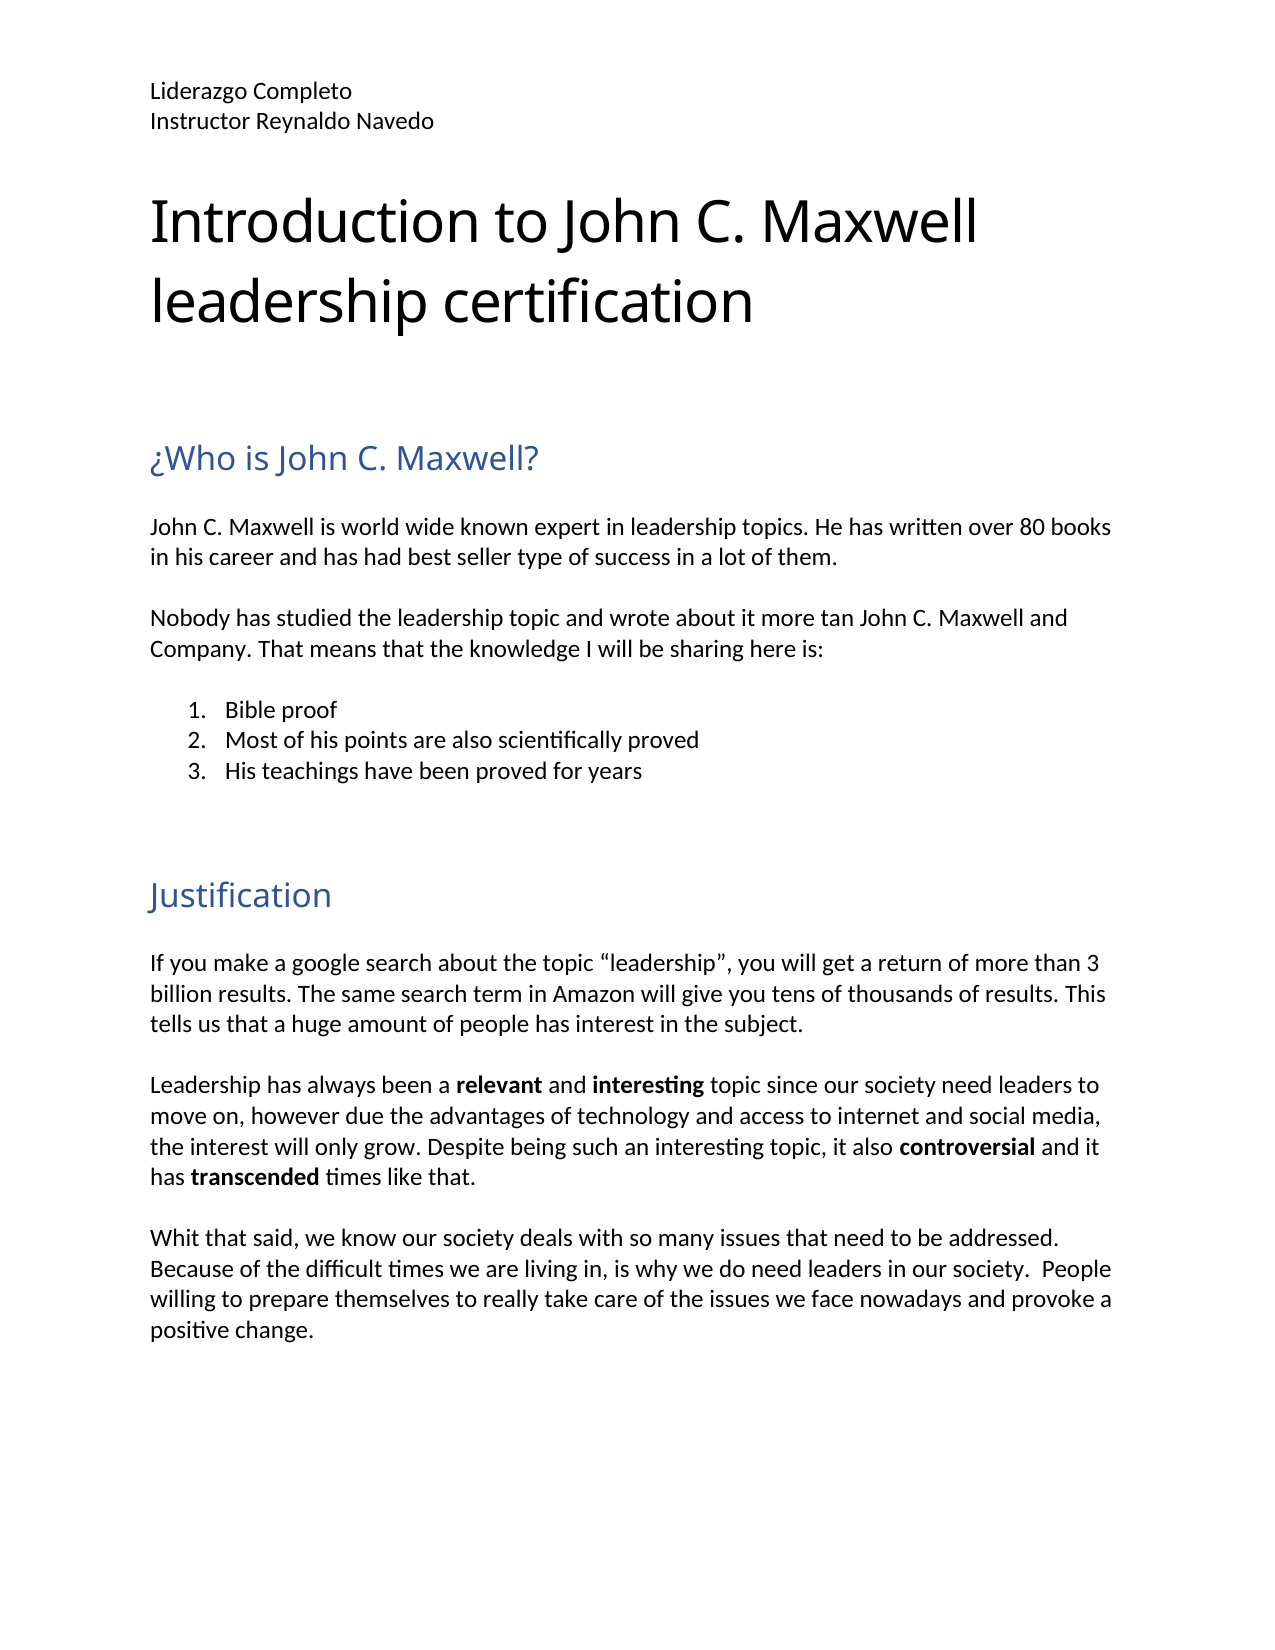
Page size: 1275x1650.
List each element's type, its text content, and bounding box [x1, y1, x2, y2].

list His teachings have been proved for years [187, 755, 1125, 786]
text John C. Maxwell is world wide known expert in leadership topics. He has written over 80 books in his career and has had best seller type of success in a lot of them. [150, 511, 1125, 572]
text If you make a google search about the topic “leadership”, you will get a return of more than 3 billion results. The same search term in Amazon will give you tens of thousands of results. This tells us that a huge amount of people has interest in the subject. [150, 947, 1125, 1039]
title Introduction to John C. Maxwell leadership certification [150, 181, 1125, 339]
list Most of his points are also scientifically proved [187, 724, 1125, 755]
text Leadership has always been a relevant and interesting topic since our society need leaders to move on, however due the advantages of technology and access to internet and social media, the interest will only grow. Despite being such an interesting topic, it also controversial and it has transcended times like that. [150, 1069, 1125, 1192]
subtitle Justification [150, 872, 1125, 917]
list Bible proof [187, 694, 1125, 724]
subtitle ¿Who is John C. Maxwell? [150, 435, 1125, 480]
text Nobody has studied the leadership topic and wrote about it more tan John C. Maxwell and Company. That means that the knowledge I will be sharing here is: [150, 602, 1125, 663]
text Whit that said, we know our society deals with so many issues that need to be addressed. Because of the difficult times we are living in, is why we do need leaders in our society. People willing to prepare themselves to really take care of the issues we face nowadays and provoke a positive change. [150, 1222, 1125, 1344]
